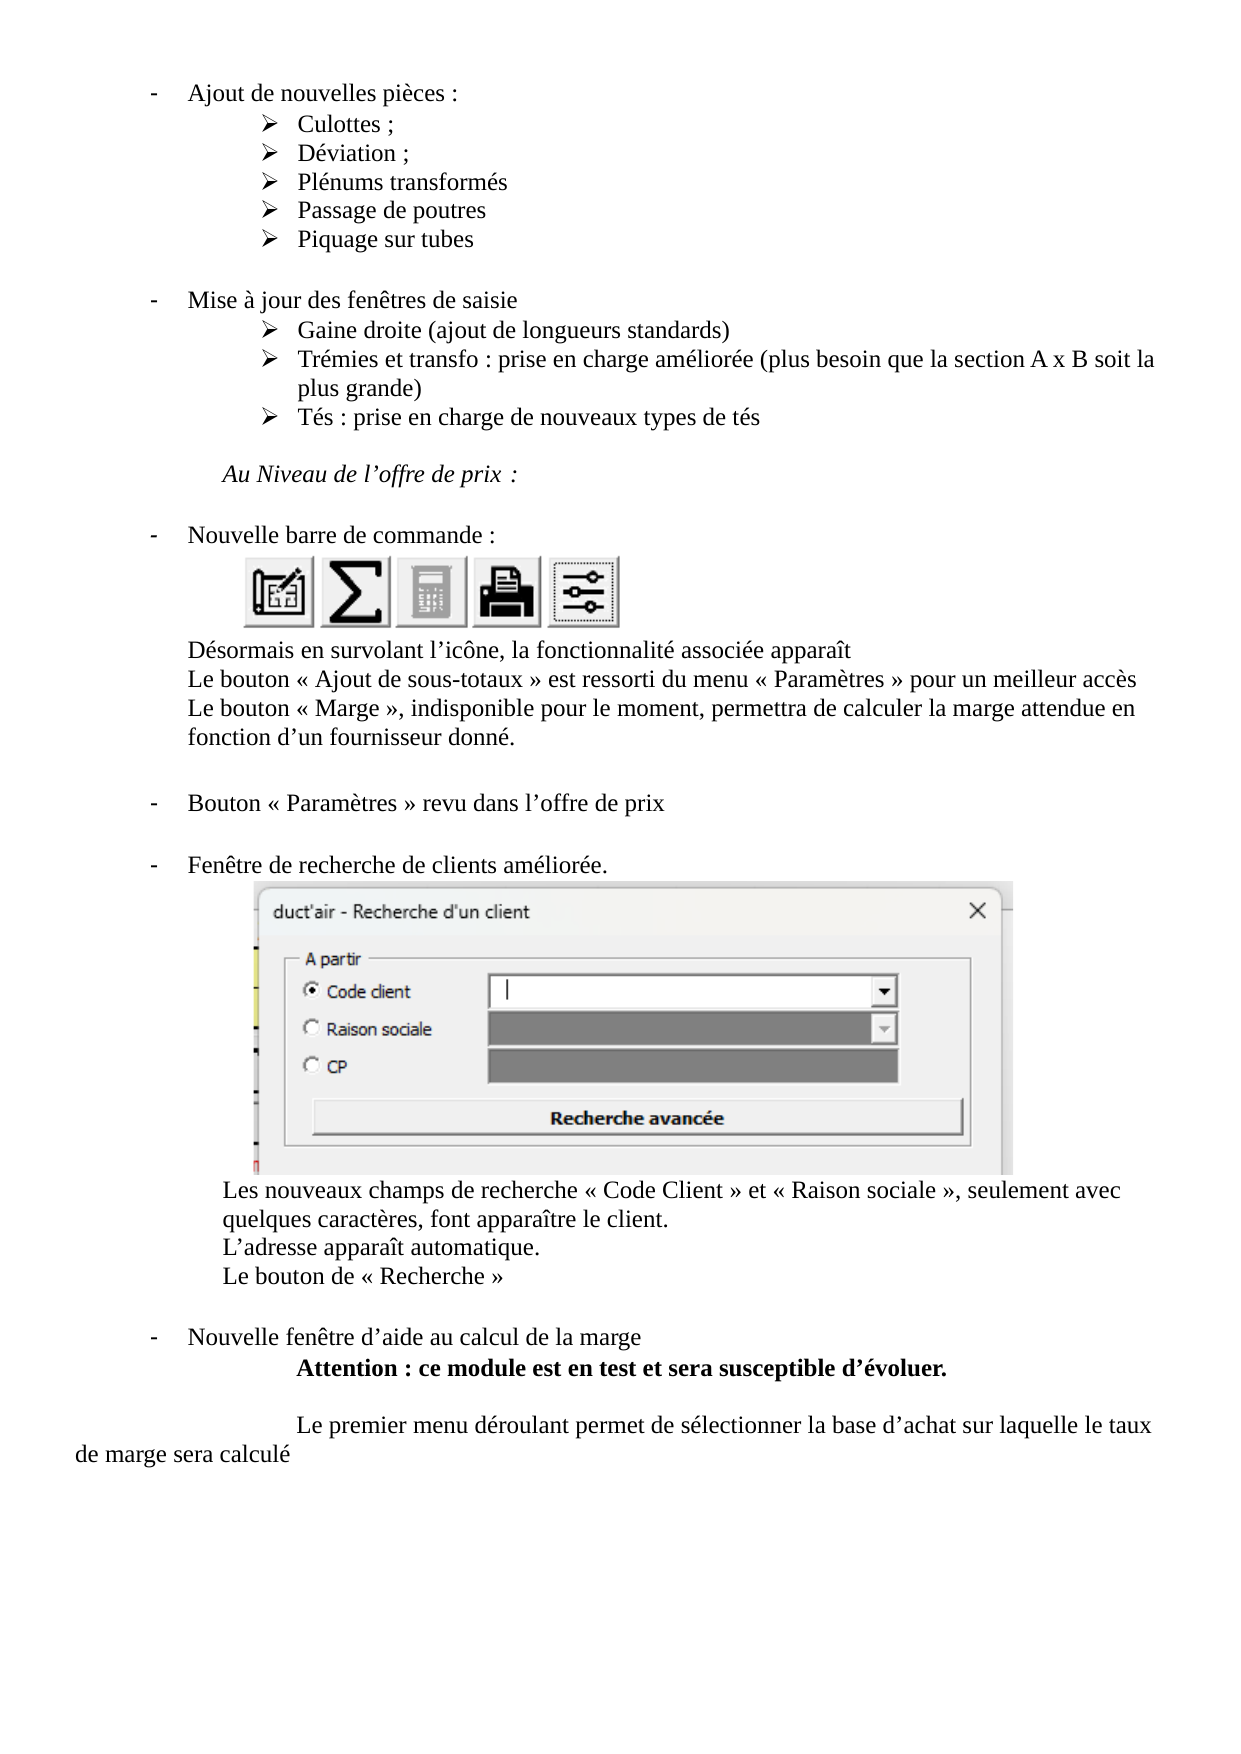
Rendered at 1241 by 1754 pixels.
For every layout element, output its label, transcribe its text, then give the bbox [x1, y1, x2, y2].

list Nouvelle barre de commande : [150, 517, 1165, 551]
text Désormais en survolant l’icône, la fonctionnalité associée apparaît [187, 635, 1165, 664]
list Nouvelle fenêtre d’aide au calcul de la marge [150, 1319, 1165, 1353]
list Trémies et transfo : prise en charge améliorée (plus besoin que la section A x B soit la plus grande) [260, 344, 1165, 402]
text Le premier menu déroulant permet de sélectionner la base d’achat sur laquelle le taux de marge sera calculé [75, 1410, 1165, 1468]
list Fenêtre de recherche de clients améliorée. [150, 847, 1165, 881]
list Ajout de nouvelles pièces : [150, 75, 1165, 109]
list Piquage sur tubes [260, 224, 1165, 253]
picture [253, 881, 1014, 1175]
text Les nouveaux champs de recherche « Code Client » et « Raison sociale », seulement avec quelques caractères, font apparaître le client. [222, 1175, 1165, 1232]
list Bouton « Paramètres » revu dans l’offre de prix [150, 784, 1165, 818]
list Tés : prise en charge de nouveaux types de tés [260, 402, 1165, 431]
text Le bouton « Marge », indisponible pour le moment, permettra de calculer la marge attendue en fonction d’un fournisseur donné. [187, 693, 1165, 750]
text Attention : ce module est en test et sera susceptible d’évoluer. [296, 1353, 1165, 1382]
list Passage de poutres [260, 195, 1165, 224]
text Au Niveau de l’offre de prix : [187, 459, 1165, 488]
text Le bouton de « Recherche » [222, 1261, 1165, 1290]
list Gaine droite (ajout de longueurs standards) [260, 316, 1165, 344]
list Déviation ; [260, 138, 1165, 167]
list Culottes ; [260, 109, 1165, 138]
list Mise à jour des fenêtres de saisie [150, 282, 1165, 316]
list Plénums transformés [260, 167, 1165, 195]
text Le bouton « Ajout de sous-totaux » est ressorti du menu « Paramètres » pour un meilleur accès [187, 664, 1165, 693]
text L’adresse apparaît automatique. [222, 1232, 1165, 1261]
picture [222, 551, 623, 636]
